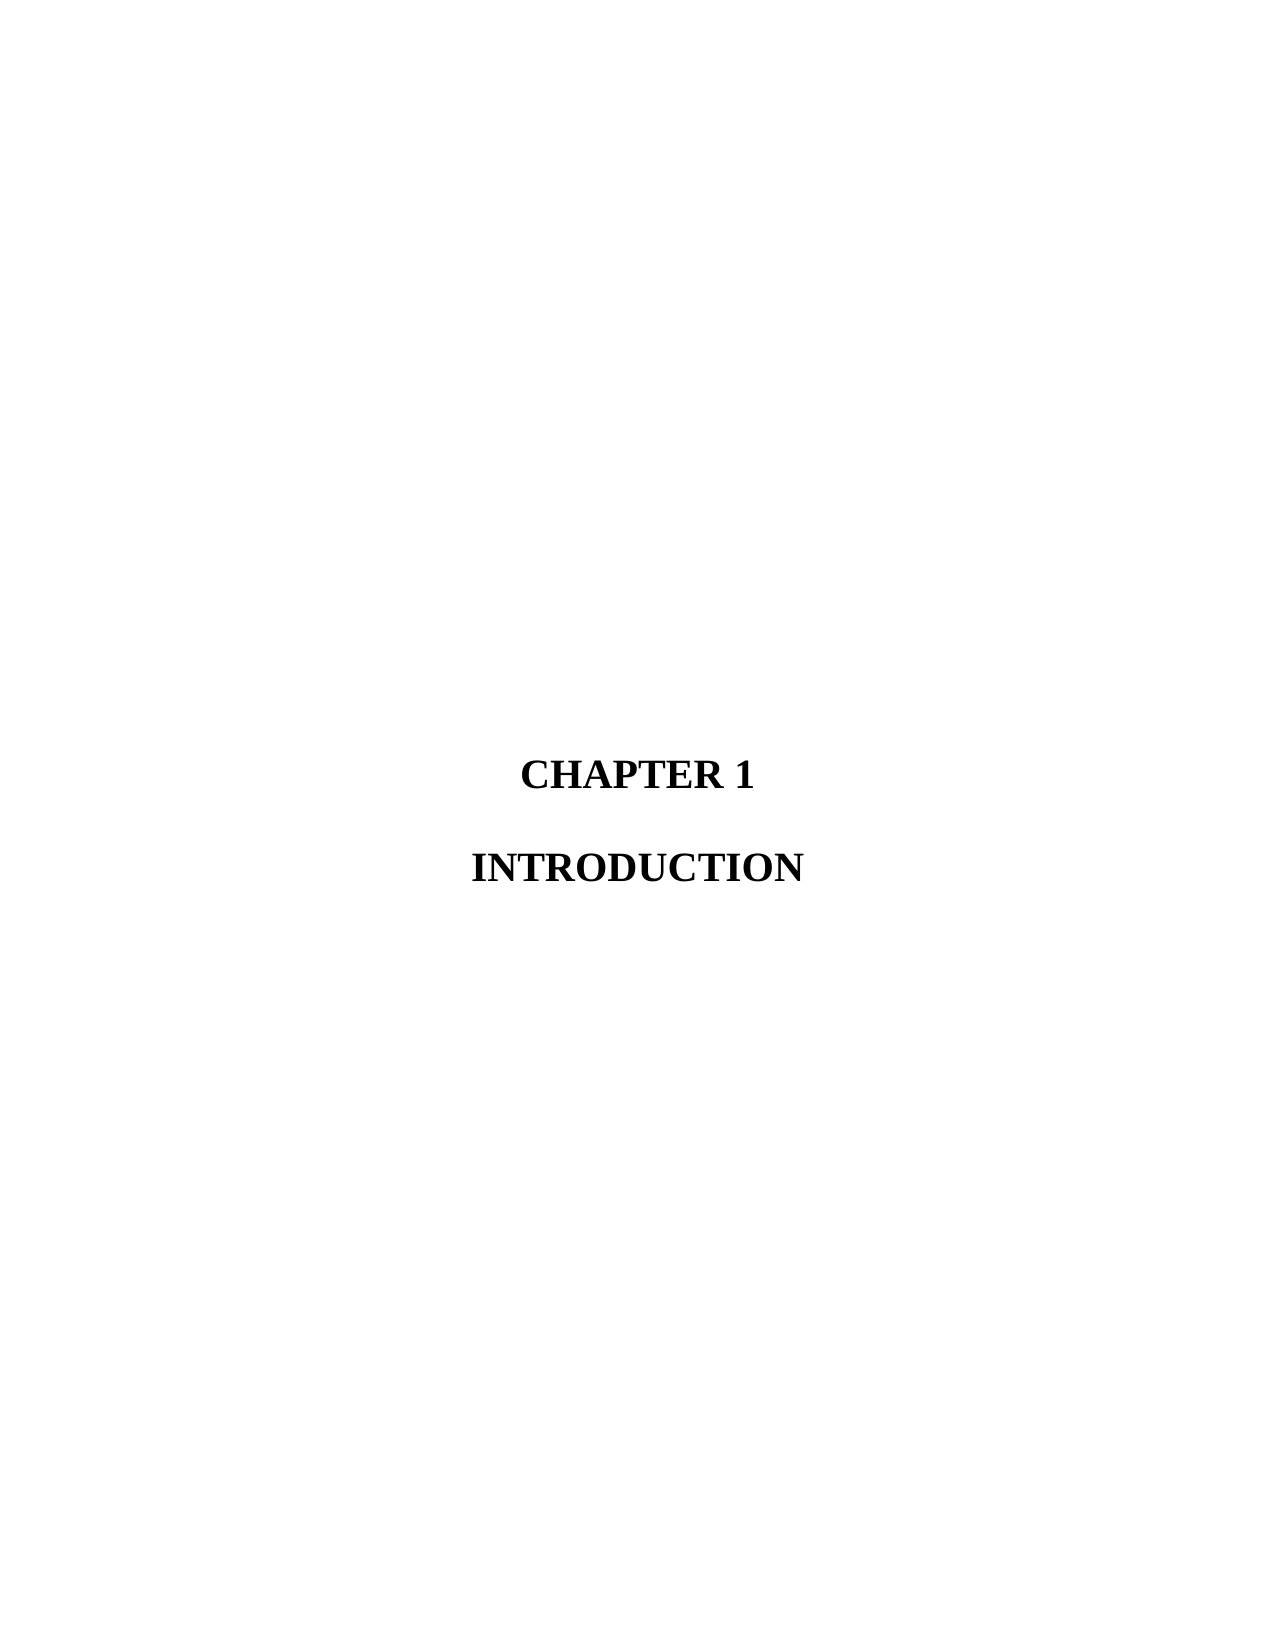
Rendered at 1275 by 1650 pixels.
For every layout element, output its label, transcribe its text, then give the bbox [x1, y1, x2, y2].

subtitle INTRODUCTION [150, 842, 1125, 890]
subtitle CHAPTER 1 [150, 749, 1125, 797]
